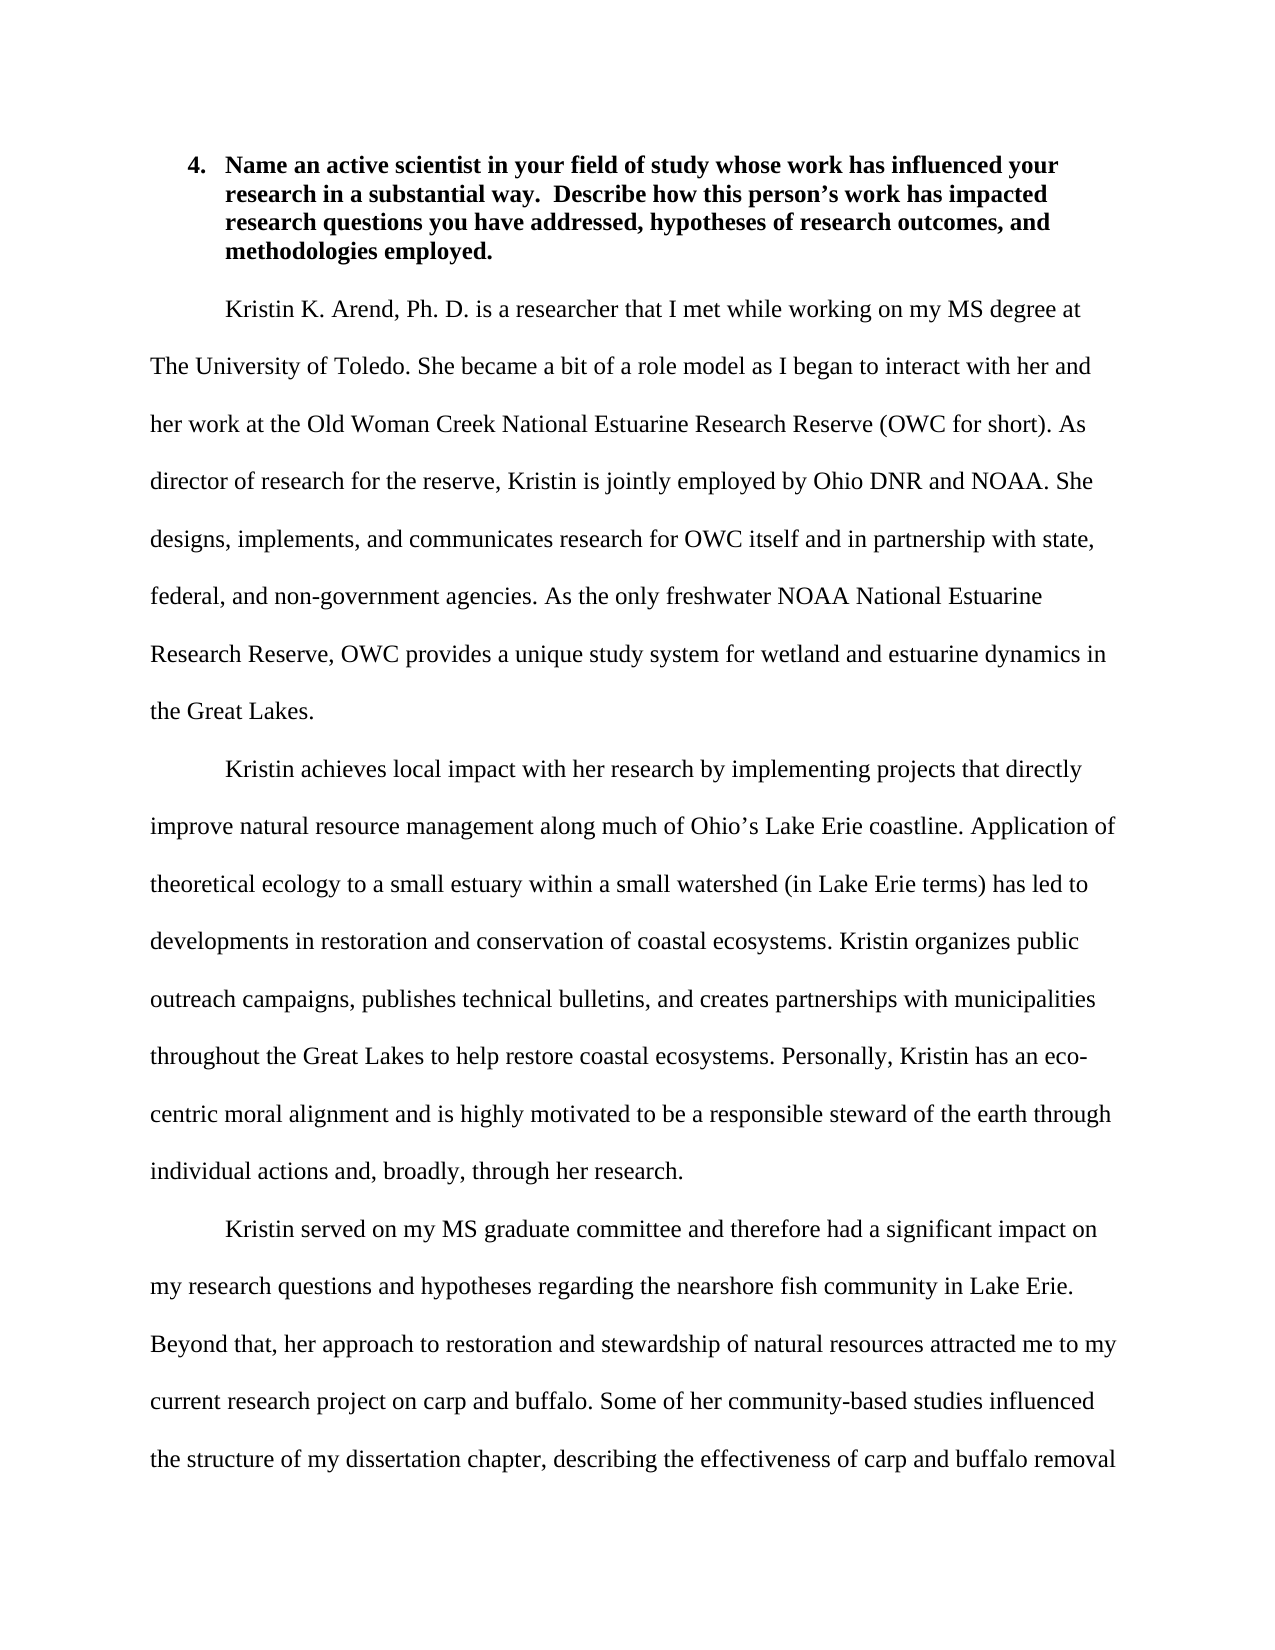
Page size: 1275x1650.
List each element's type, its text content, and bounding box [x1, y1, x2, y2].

text Kristin K. Arend, Ph. D. is a researcher that I met while working on my MS degree at The University of Toledo. She became a bit of a role model as I began to interact with her and her work at the Old Woman Creek National Estuarine Research Reserve (OWC for short). As director of research for the reserve, Kristin is jointly employed by Ohio DNR and NOAA. She designs, implements, and communicates research for OWC itself and in partnership with state, federal, and non-government agencies. As the only freshwater NOAA National Estuarine Research Reserve, OWC provides a unique study system for wetland and estuarine dynamics in the Great Lakes. [150, 294, 1125, 725]
list Name an active scientist in your field of study whose work has influenced your research in a substantial way. Describe how this person’s work has impacted research questions you have addressed, hypotheses of research outcomes, and methodologies employed. [187, 150, 1125, 265]
text Kristin achieves local impact with her research by implementing projects that directly improve natural resource management along much of Ohio’s Lake Erie coastline. Application of theoretical ecology to a small estuary within a small watershed (in Lake Erie terms) has led to developments in restoration and conservation of coastal ecosystems. Kristin organizes public outreach campaigns, publishes technical bulletins, and creates partnerships with municipalities throughout the Great Lakes to help restore coastal ecosystems. Personally, Kristin has an eco-centric moral alignment and is highly motivated to be a responsible steward of the earth through individual actions and, broadly, through her research. [150, 754, 1125, 1185]
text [150, 1214, 1125, 1472]
